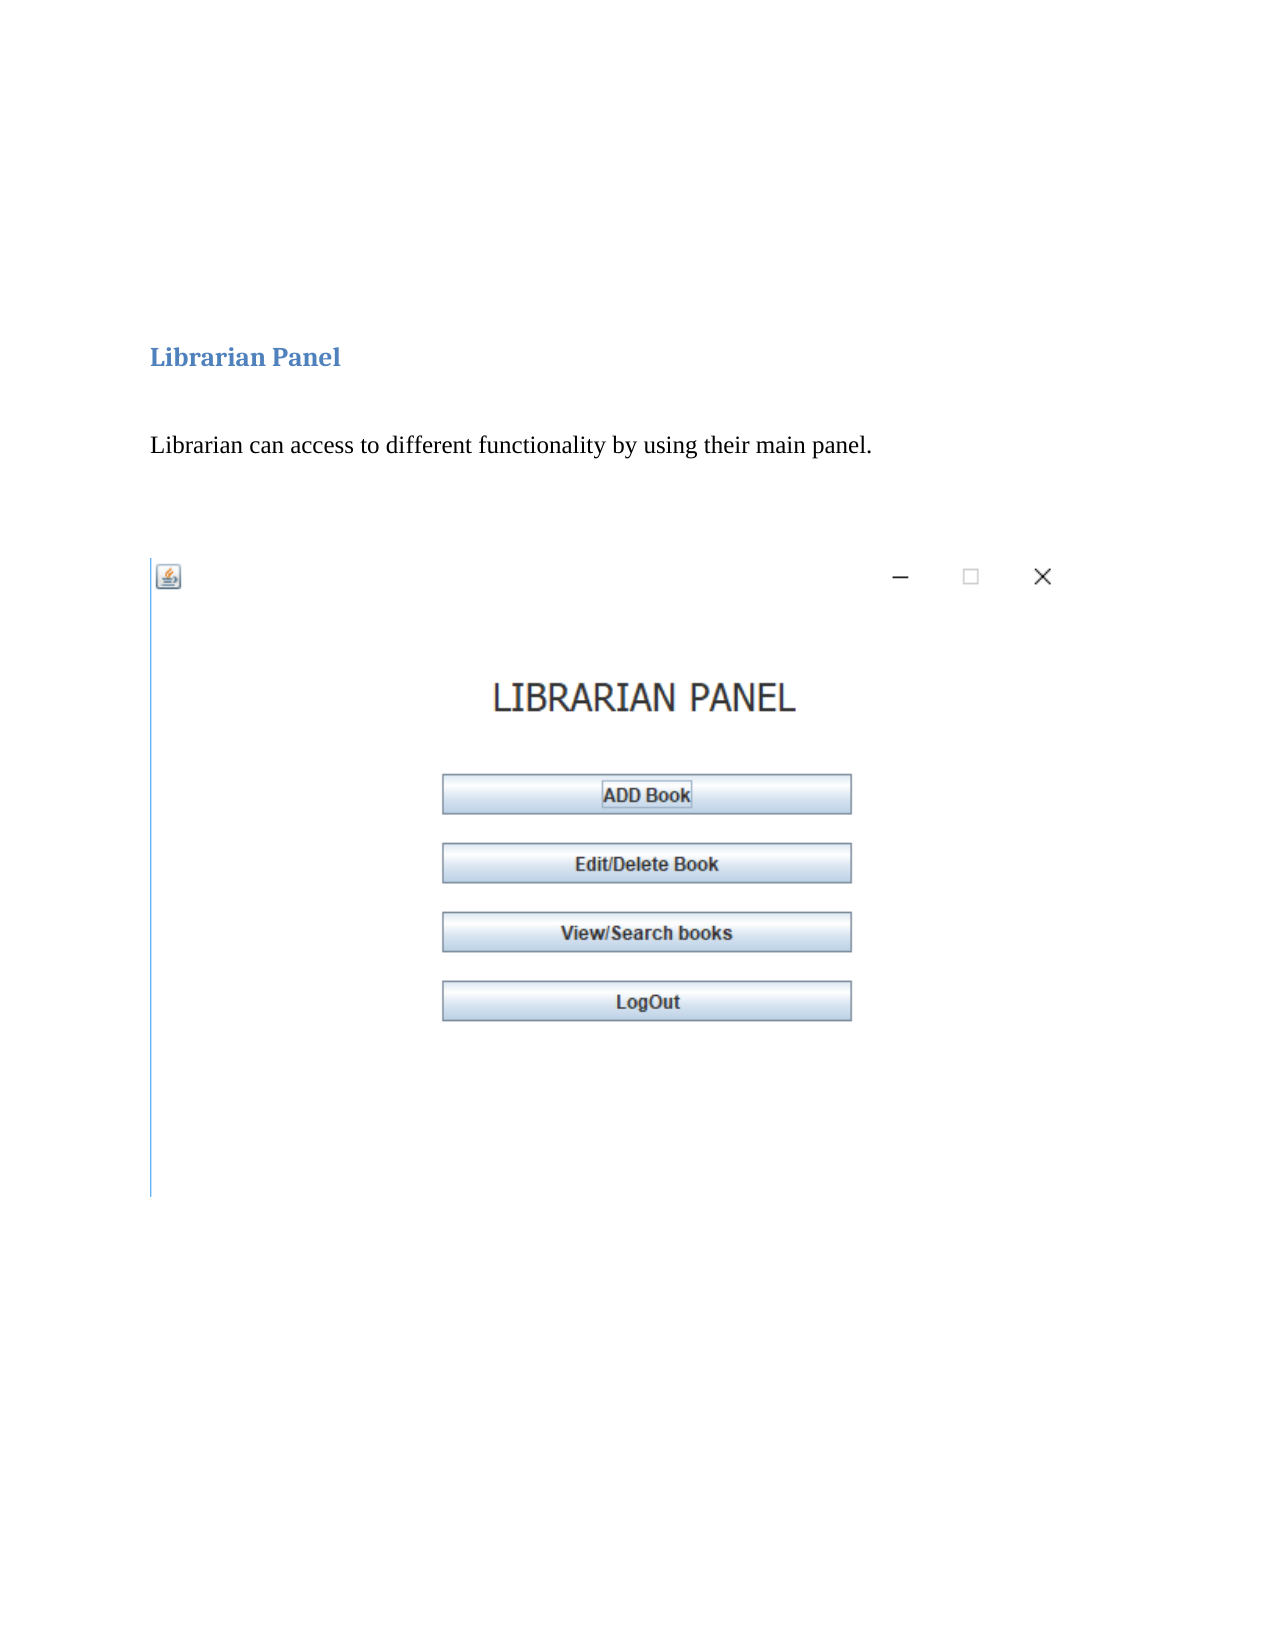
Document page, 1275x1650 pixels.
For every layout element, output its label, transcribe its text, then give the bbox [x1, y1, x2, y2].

subtitle Librarian Panel [150, 342, 1125, 373]
text Librarian can access to different functionality by using their main panel. [150, 431, 1125, 459]
